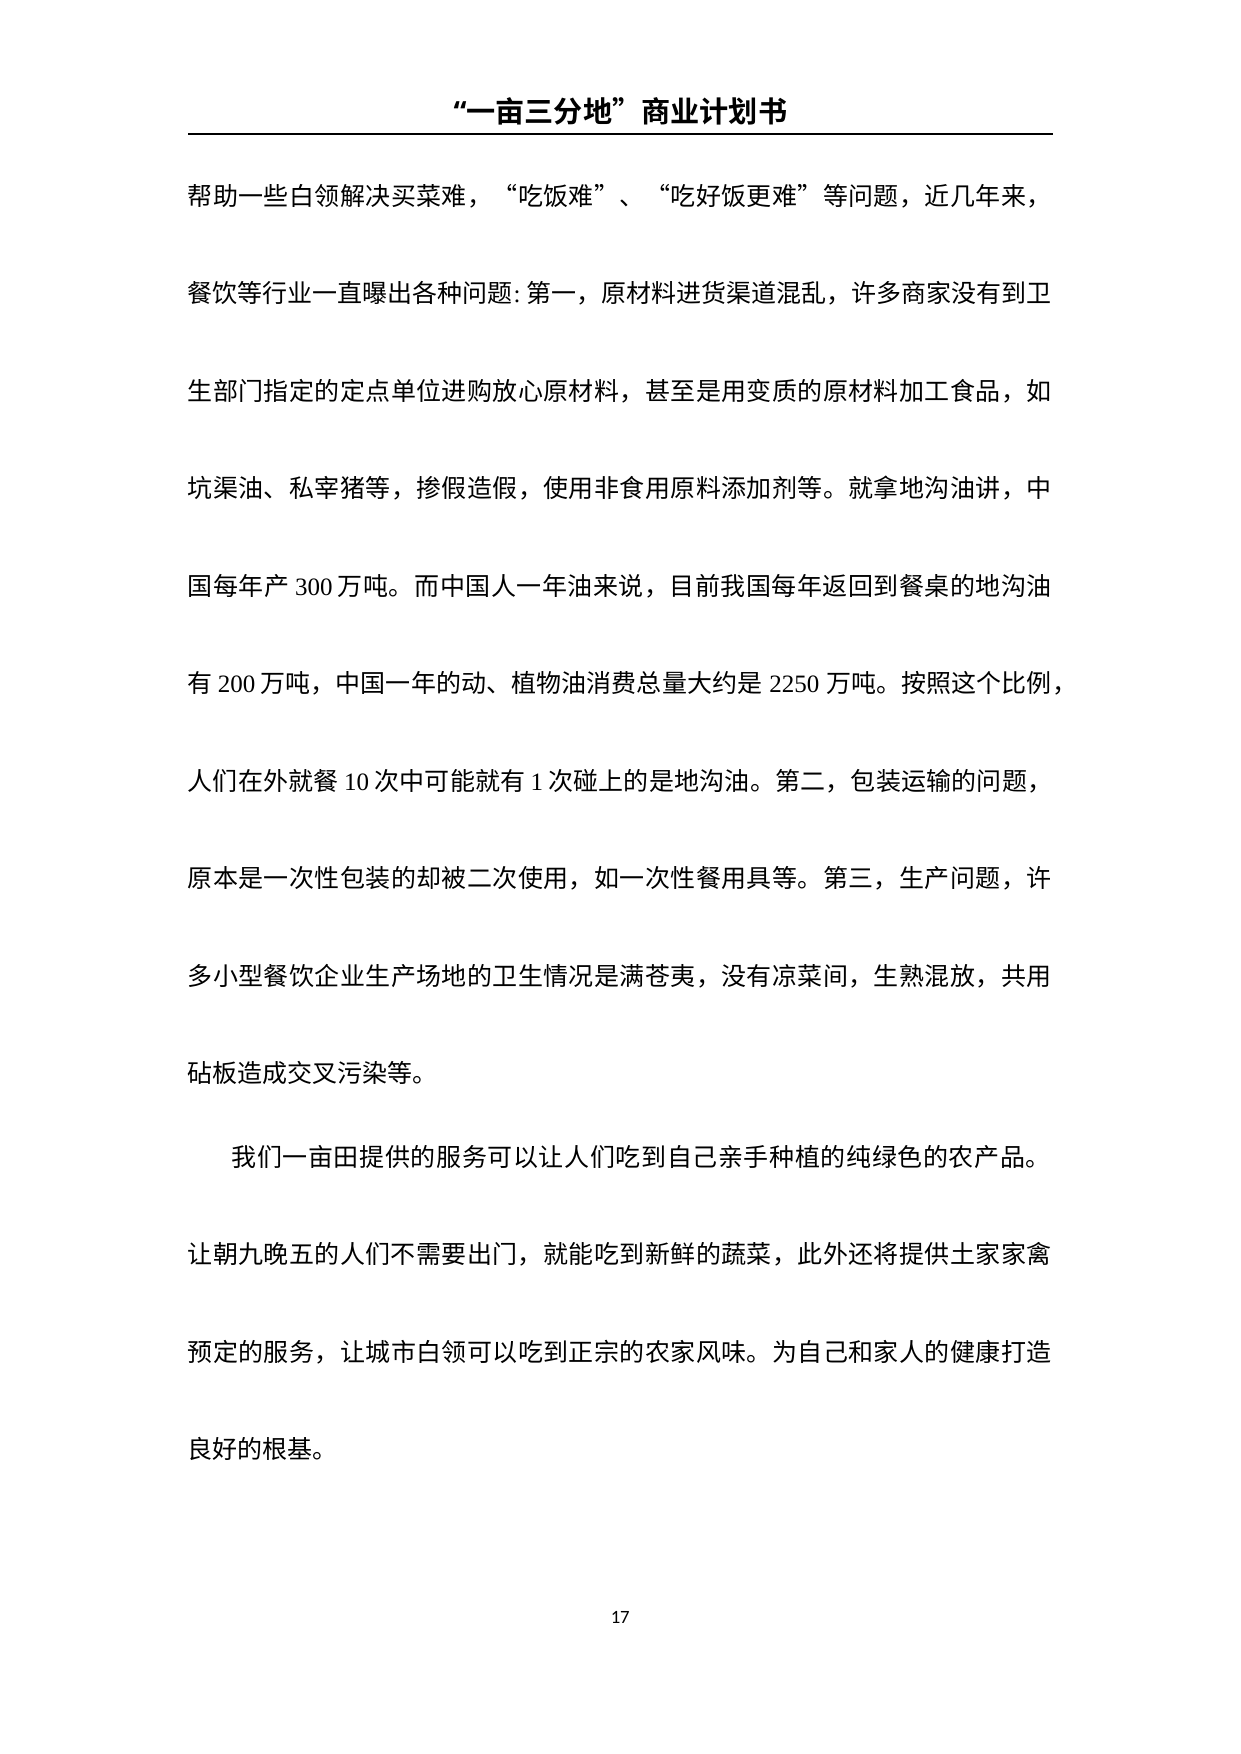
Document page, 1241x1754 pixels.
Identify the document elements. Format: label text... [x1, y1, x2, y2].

text 我们一亩田提供的服务可以让人们吃到自己亲手种植的纯绿色的农产品。让朝九晚五的人们不需要出门，就能吃到新鲜的蔬菜，此外还将提供土家家禽预定的服务，让城市白领可以吃到正宗的农家风味。为自己和家人的健康打造良好的根基。 [187, 1123, 1053, 1480]
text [187, 162, 1053, 1104]
